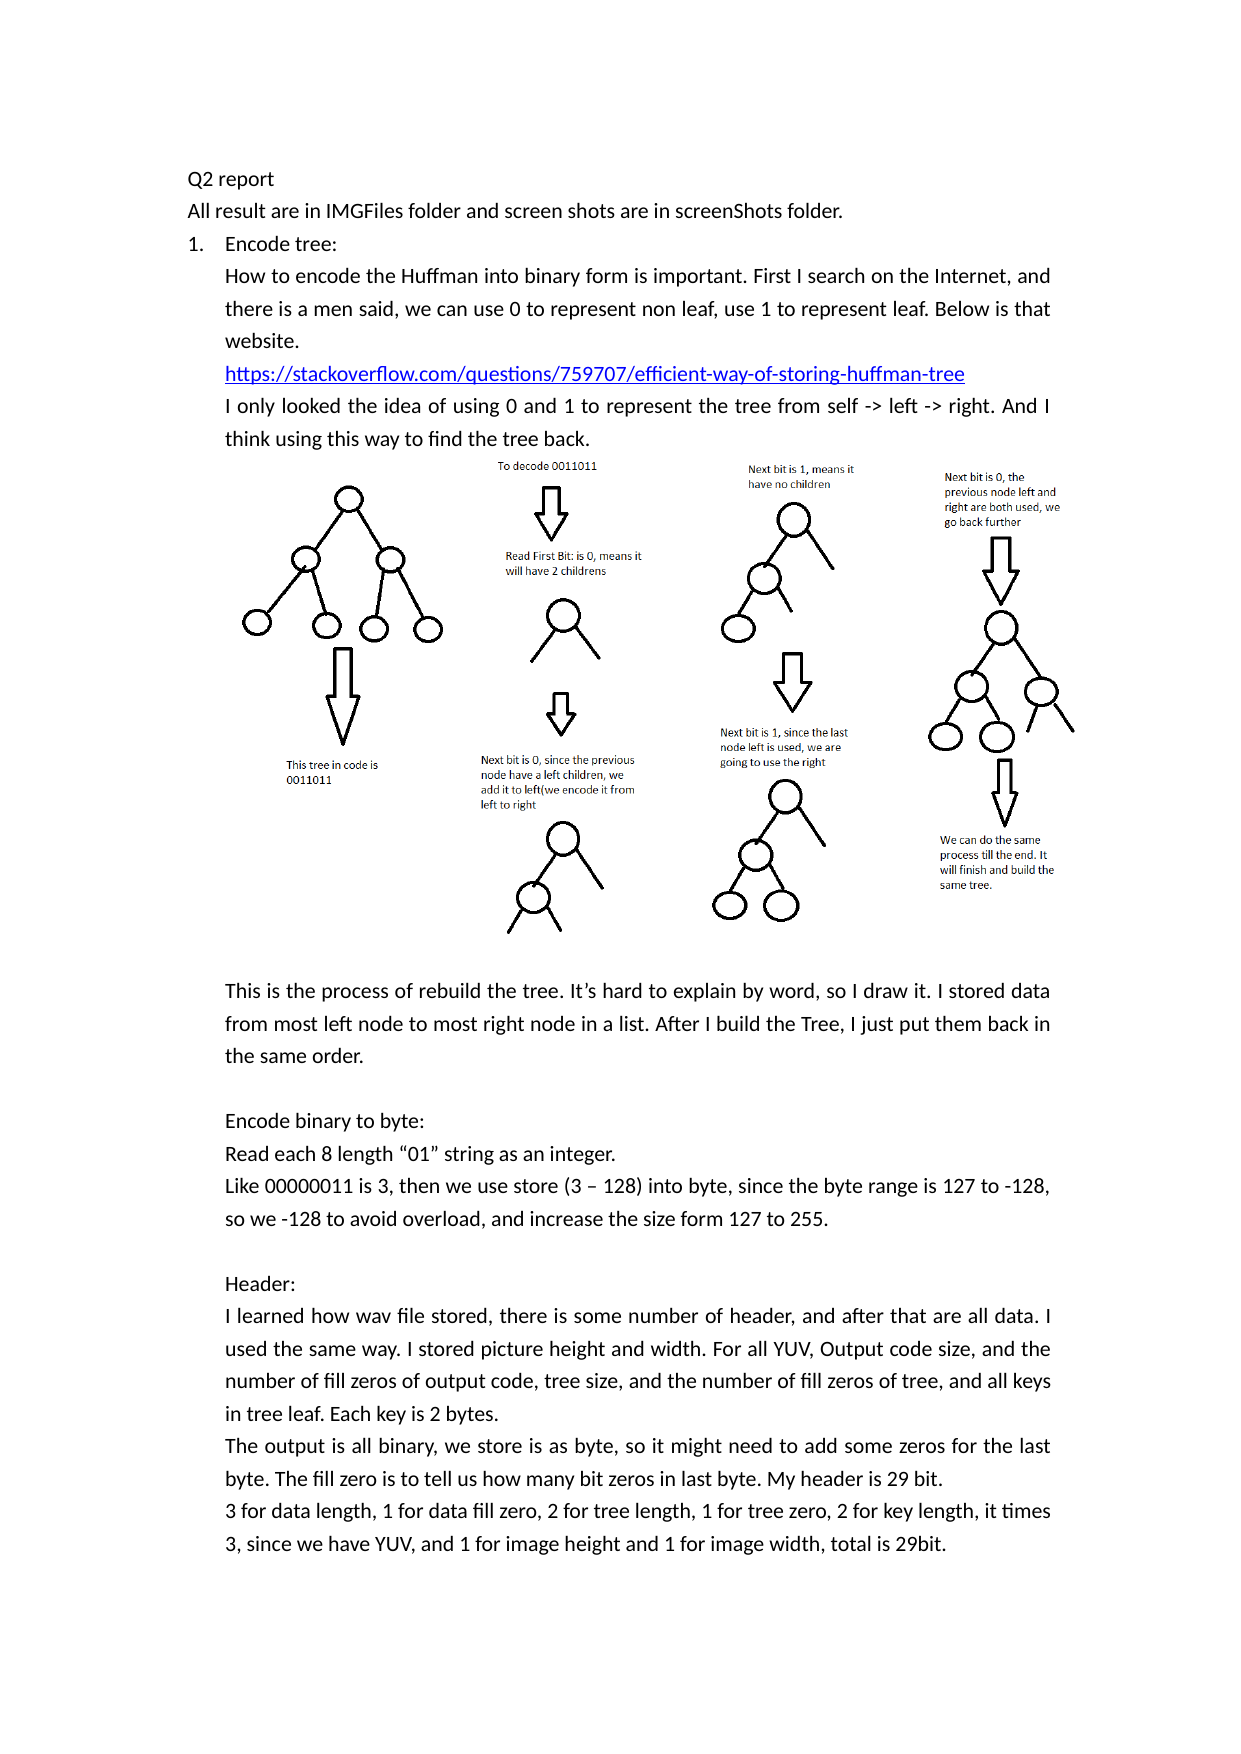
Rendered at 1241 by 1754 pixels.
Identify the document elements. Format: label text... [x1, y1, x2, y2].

text All result are in IMGFiles folder and screen shots are in screenShots folder. [187, 194, 1053, 227]
text Q2 report [187, 162, 1053, 194]
list Like 00000011 is 3, then we use store (3 – 128) into byte, since the byte range is 127 to -128, so we -128 to avoid overload, and increase the size form 127 to 255. [225, 1169, 1053, 1234]
list 3 for data length, 1 for data fill zero, 2 for tree length, 1 for tree zero, 2 for key length, it times 3, since we have YUV, and 1 for image height and 1 for image width, total is 29bit. [225, 1494, 1053, 1559]
list The output is all binary, we store is as byte, so it might need to add some zeros for the last byte. The fill zero is to tell us how many bit zeros in last byte. My header is 29 bit. [225, 1429, 1053, 1494]
list Encode binary to byte: [225, 1104, 1053, 1137]
list https://stackoverflow.com/questions/759707/efficient-way-of-storing-huffman-tree [225, 357, 1053, 389]
picture [225, 454, 1091, 949]
list I learned how wav file stored, there is some number of header, and after that are all data. I used the same way. I stored picture height and width. For all YUV, Output code size, and the number of fill zeros of output code, tree size, and the number of fill zeros of tree, and all keys in tree leaf. Each key is 2 bytes. [225, 1299, 1053, 1429]
list I only looked the idea of using 0 and 1 to represent the tree from self -> left -> right. And I think using this way to find the tree back. [225, 389, 1053, 454]
list How to encode the Huffman into binary form is important. First I search on the Internet, and there is a men said, we can use 0 to represent non leaf, use 1 to represent leaf. Below is that website. [225, 259, 1053, 357]
list Header: [225, 1267, 1053, 1299]
list Encode tree: [187, 227, 1053, 259]
list Read each 8 length “01” string as an integer. [225, 1137, 1053, 1169]
list This is the process of rebuild the tree. It’s hard to explain by word, so I draw it. I stored data from most left node to most right node in a list. After I build the Tree, I just put them back in the same order. [225, 974, 1053, 1072]
